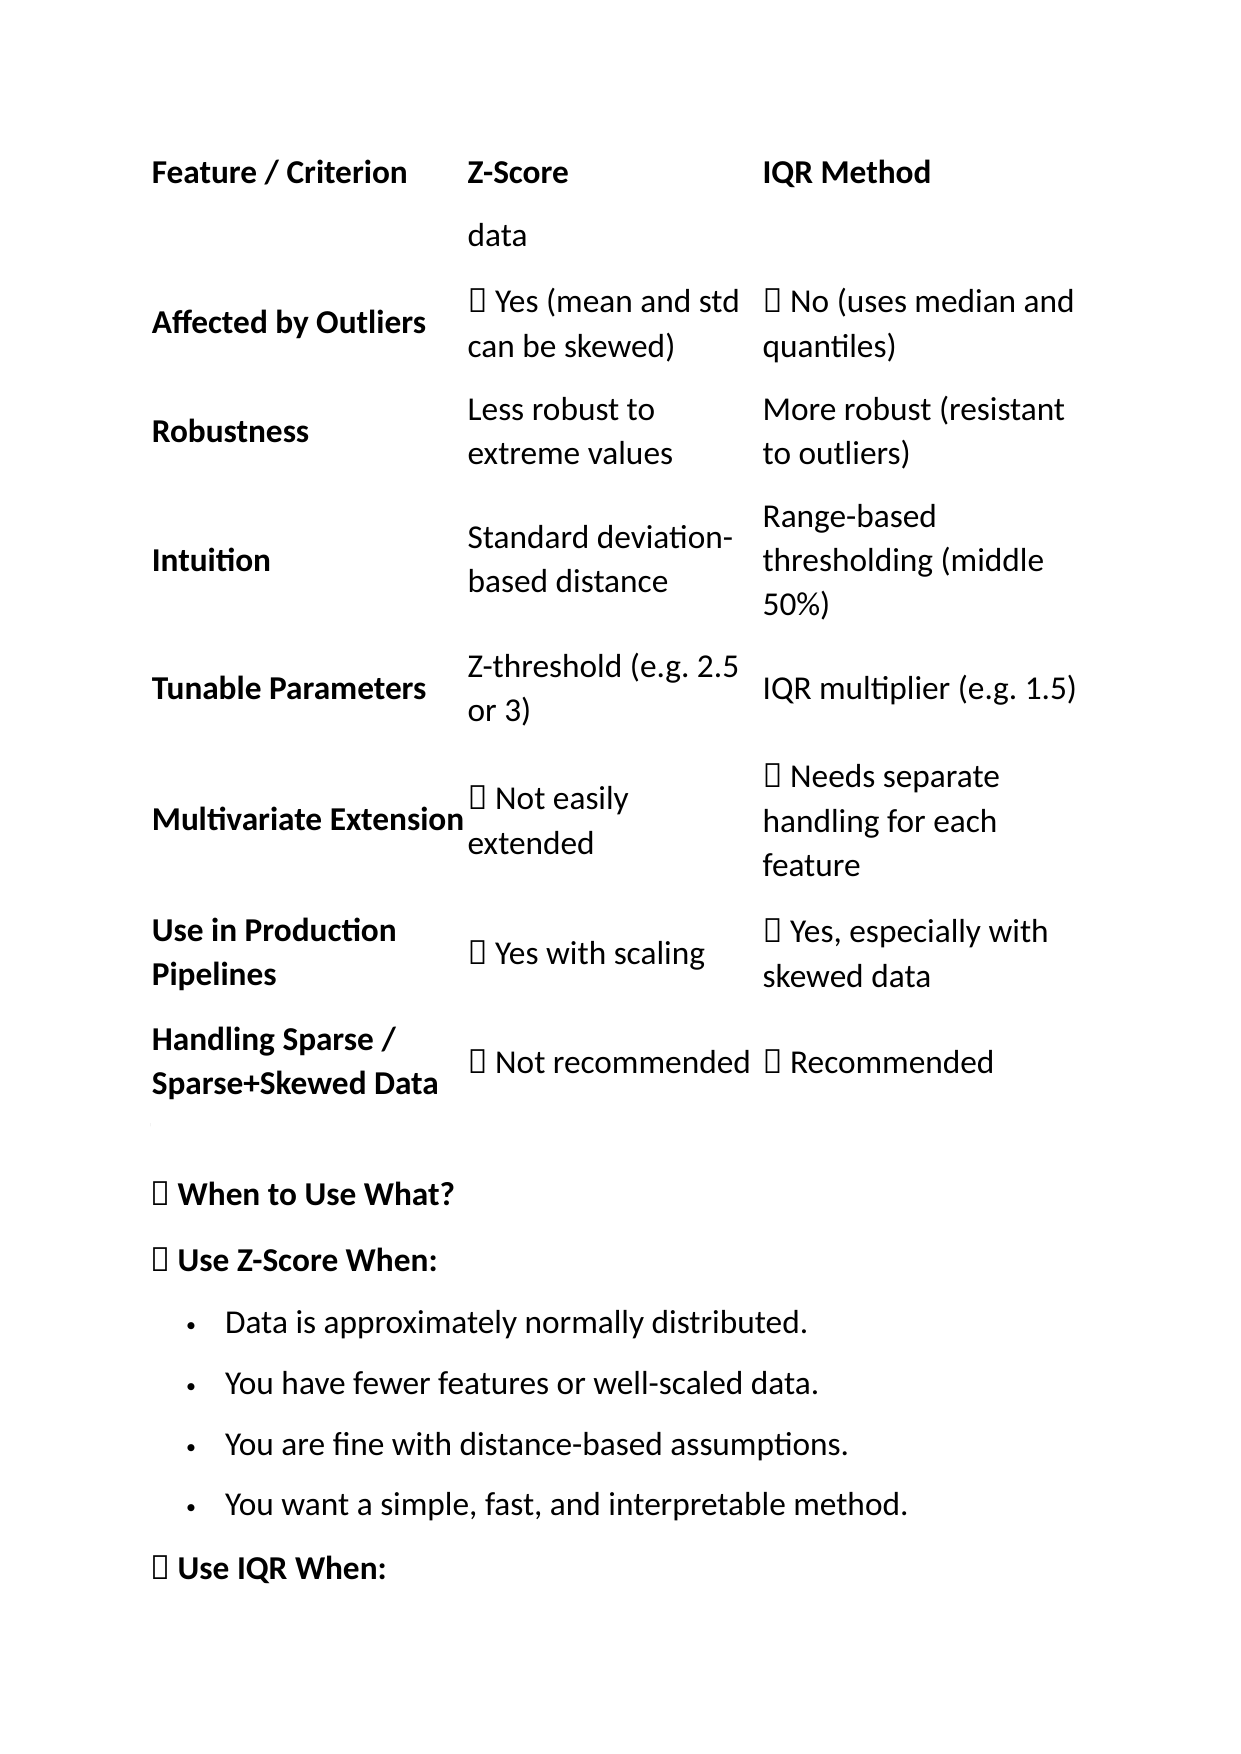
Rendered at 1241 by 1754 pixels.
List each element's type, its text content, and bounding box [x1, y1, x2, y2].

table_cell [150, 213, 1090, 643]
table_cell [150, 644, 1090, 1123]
text ✅ Use Z-Score When: [150, 1236, 1090, 1281]
text 💡 When to Use What? [150, 1170, 1090, 1215]
list You are fine with distance-based assumptions. [187, 1422, 1090, 1463]
list You have fewer features or well-scaled data. [187, 1362, 1090, 1403]
list Data is approximately normally distributed. [187, 1301, 1090, 1342]
list You want a simple, fast, and interpretable method. [187, 1483, 1090, 1524]
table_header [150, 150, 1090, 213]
text ✅ Use IQR When: [150, 1544, 1090, 1589]
